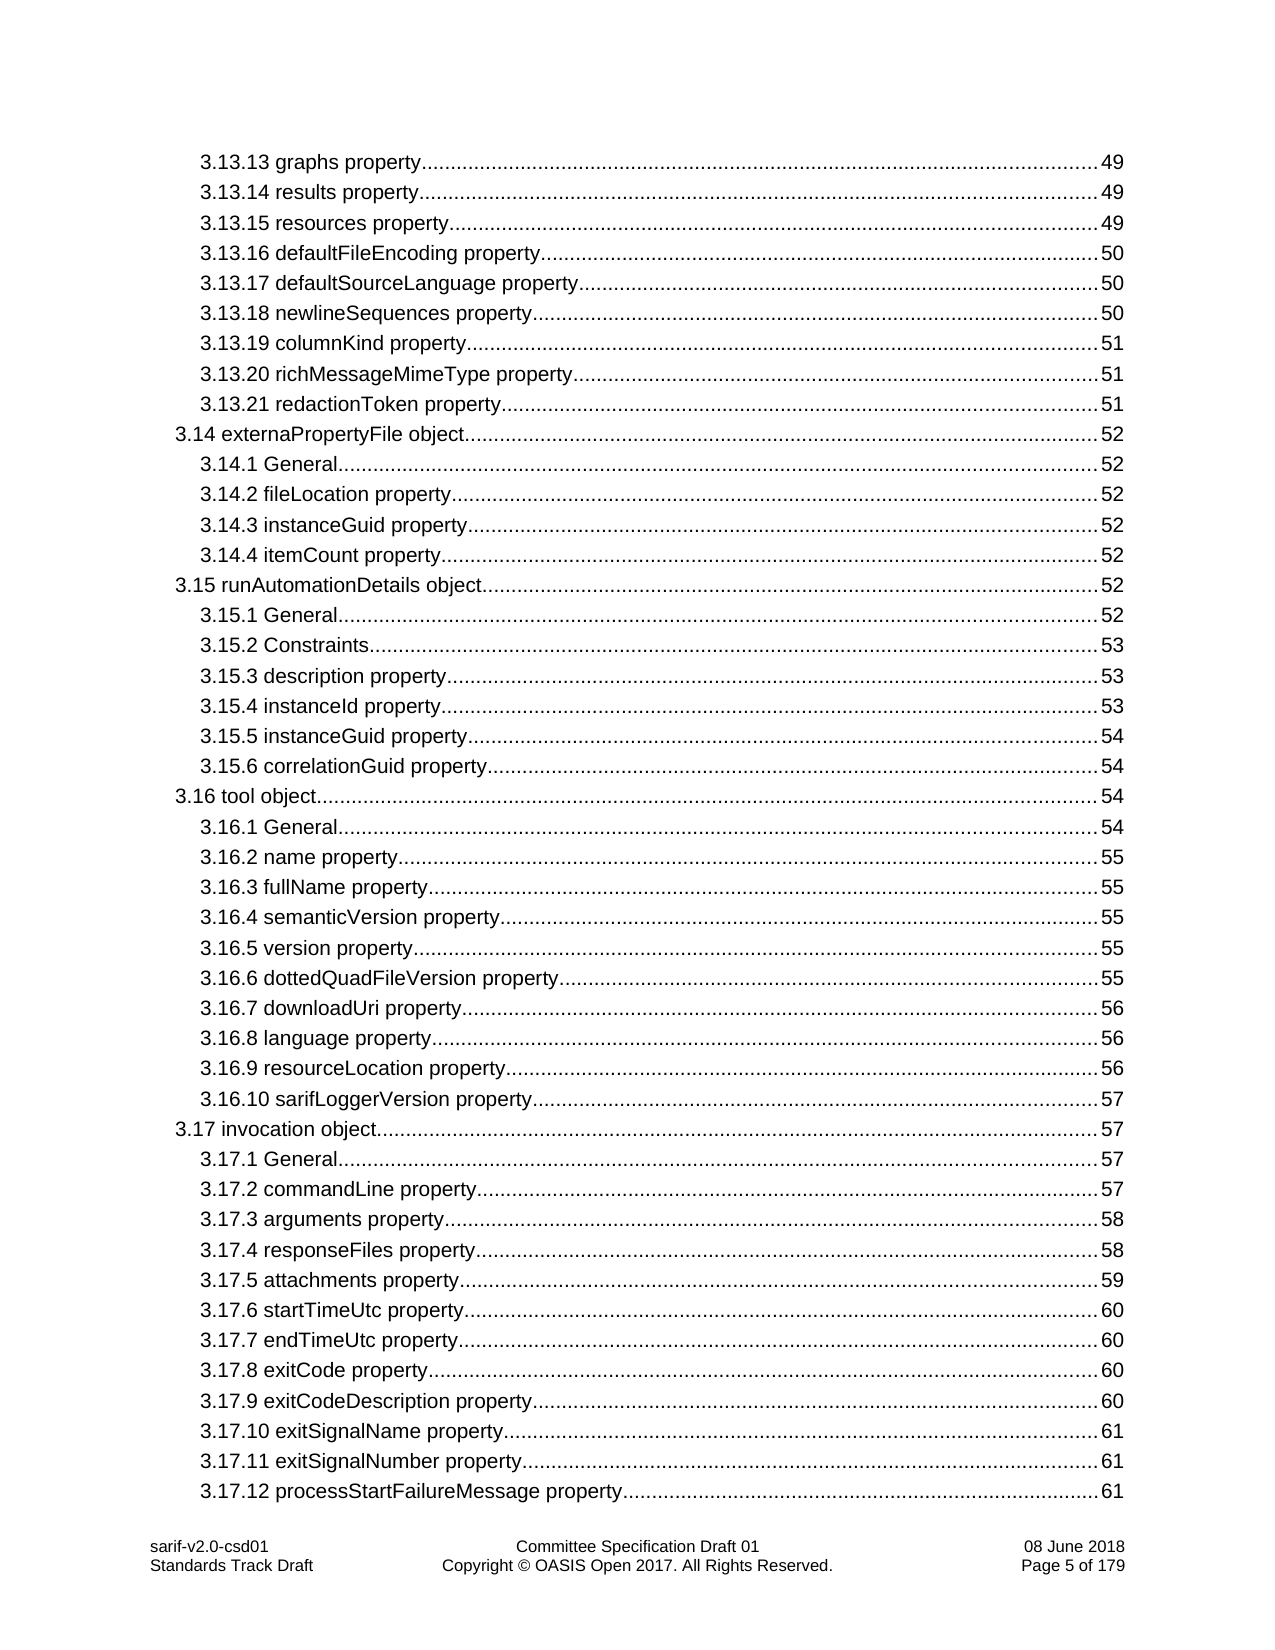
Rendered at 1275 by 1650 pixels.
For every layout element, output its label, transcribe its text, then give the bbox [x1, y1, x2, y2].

text 3.13.13 graphs property 49 [200, 150, 1125, 174]
text 3.13.19 columnKind property 51 [200, 331, 1125, 355]
text 3.17.5 attachments property 59 [200, 1268, 1125, 1292]
text 3.13.17 defaultSourceLanguage property 50 [200, 271, 1125, 295]
text 3.16.7 downloadUri property 56 [200, 996, 1125, 1020]
text 3.14.2 fileLocation property 52 [200, 482, 1125, 506]
text 3.17.2 commandLine property 57 [200, 1177, 1125, 1201]
text 3.17.10 exitSignalName property 61 [200, 1419, 1125, 1443]
text 3.13.20 richMessageMimeType property 51 [200, 361, 1125, 385]
text 3.14.4 itemCount property 52 [200, 543, 1125, 567]
text 3.17.3 arguments property 58 [200, 1207, 1125, 1231]
text 3.17.1 General 57 [200, 1147, 1125, 1171]
text 3.13.16 defaultFileEncoding property 50 [200, 241, 1125, 264]
text 3.17.4 responseFiles property 58 [200, 1237, 1125, 1261]
text 3.16.1 General 54 [200, 814, 1125, 838]
text 3.14.1 General 52 [200, 452, 1125, 476]
text 3.13.21 redactionToken property 51 [200, 392, 1125, 416]
text 3.17.8 exitCode property 60 [200, 1358, 1125, 1382]
text 3.16.4 semanticVersion property 55 [200, 905, 1125, 929]
text 3.15.6 correlationGuid property 54 [200, 754, 1125, 778]
text 3.16.6 dottedQuadFileVersion property 55 [200, 966, 1125, 989]
text 3.17.6 startTimeUtc property 60 [200, 1298, 1125, 1322]
text 3.15.4 instanceId property 53 [200, 694, 1125, 718]
text 3.16.10 sarifLoggerVersion property 57 [200, 1086, 1125, 1110]
text 3.13.18 newlineSequences property 50 [200, 301, 1125, 325]
text 3.16 tool object 54 [175, 784, 1125, 808]
text 3.15 runAutomationDetails object 52 [175, 573, 1125, 597]
text 3.17 invocation object 57 [175, 1117, 1125, 1141]
text 3.13.15 resources property 49 [200, 210, 1125, 234]
text 3.13.14 results property 49 [200, 180, 1125, 204]
text 3.15.3 description property 53 [200, 663, 1125, 687]
text 3.15.5 instanceGuid property 54 [200, 724, 1125, 748]
text 3.16.9 resourceLocation property 56 [200, 1056, 1125, 1080]
text 3.16.3 fullName property 55 [200, 875, 1125, 899]
text 3.14 externaPropertyFile object 52 [175, 422, 1125, 446]
text 3.17.11 exitSignalNumber property 61 [200, 1449, 1125, 1473]
text 3.16.8 language property 56 [200, 1026, 1125, 1050]
text 3.14.3 instanceGuid property 52 [200, 512, 1125, 536]
text 3.16.2 name property 55 [200, 845, 1125, 869]
text 3.15.2 Constraints 53 [200, 633, 1125, 657]
text 3.17.7 endTimeUtc property 60 [200, 1328, 1125, 1352]
text 3.17.9 exitCodeDescription property 60 [200, 1388, 1125, 1412]
text 3.16.5 version property 55 [200, 935, 1125, 959]
text 3.15.1 General 52 [200, 603, 1125, 627]
text 3.17.12 processStartFailureMessage property 61 [200, 1479, 1125, 1503]
